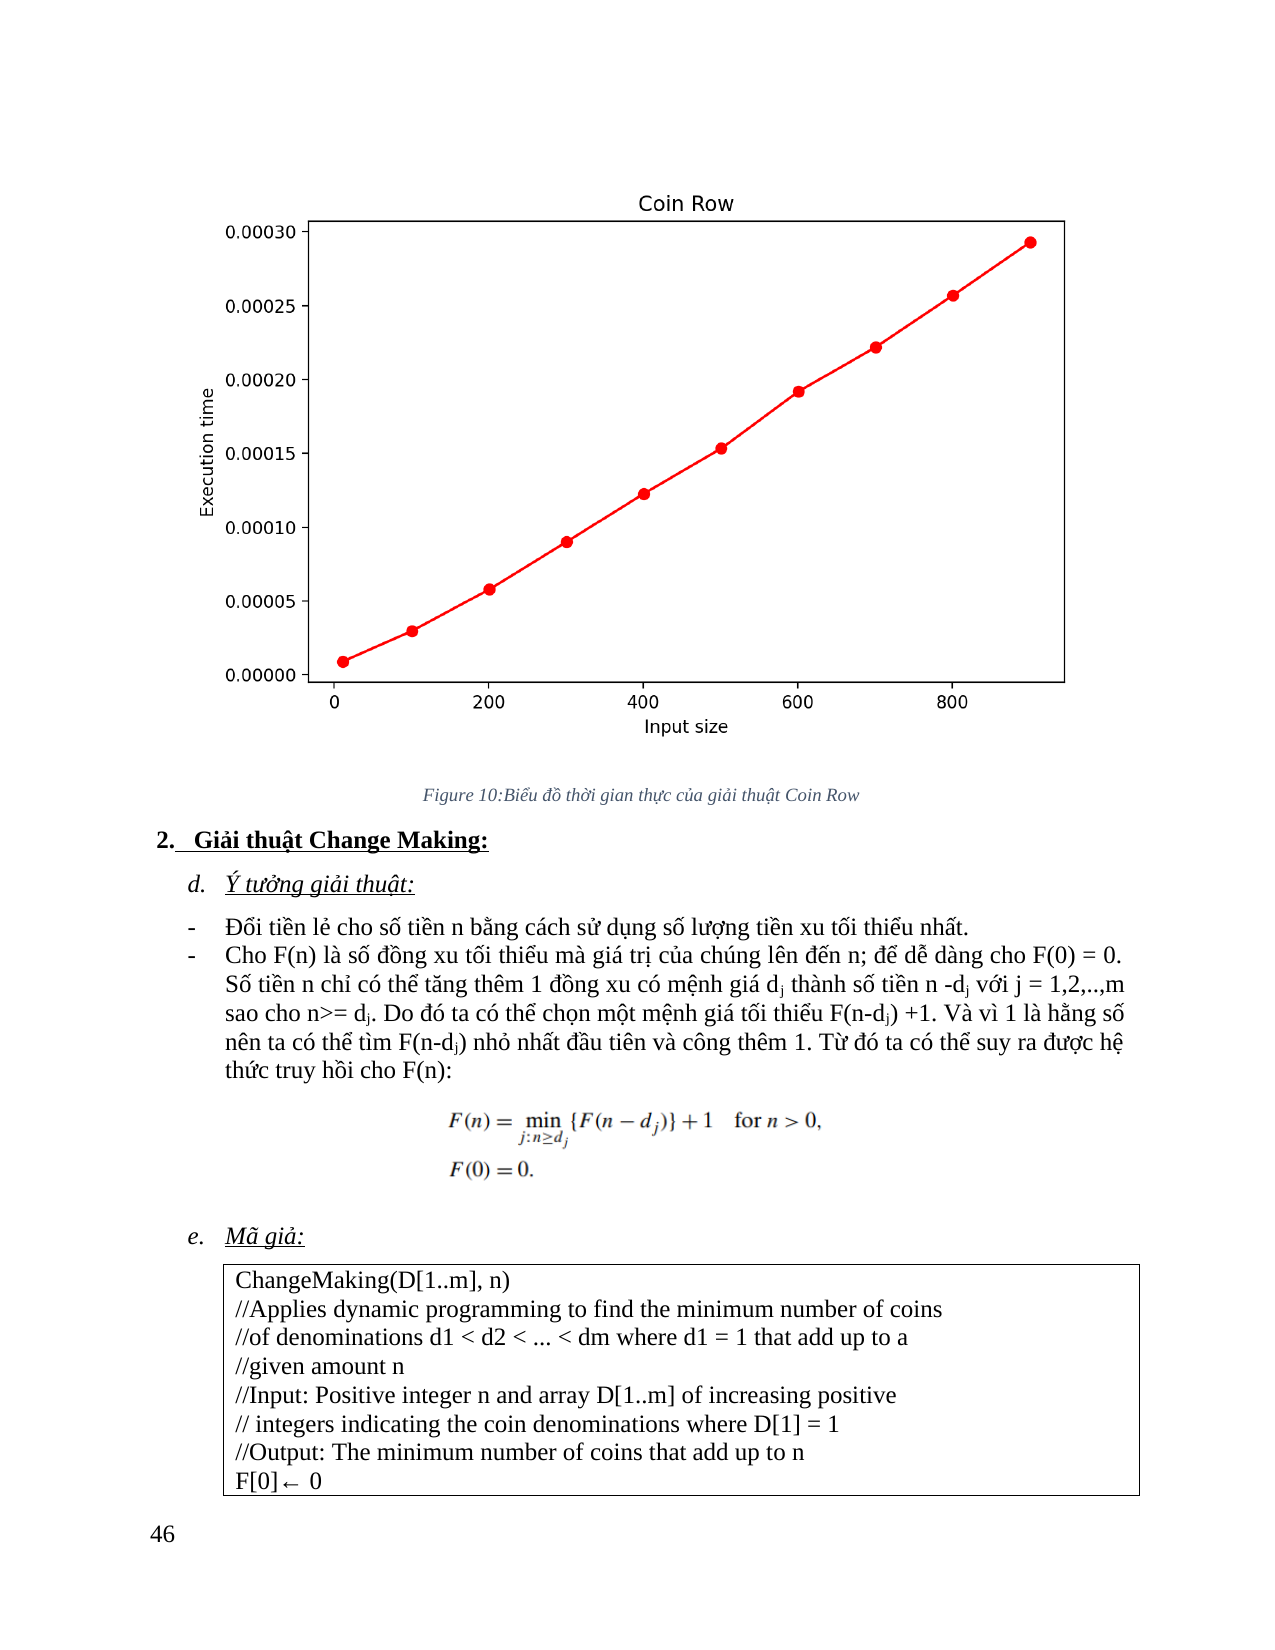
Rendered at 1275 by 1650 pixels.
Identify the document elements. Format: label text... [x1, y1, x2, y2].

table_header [224, 1265, 1139, 1495]
subtitle Giải thuật Change Making: [156, 781, 1125, 854]
subtitle Ý tưởng giải thuật: [187, 869, 1125, 897]
subtitle Mã giả: [187, 1221, 1125, 1249]
picture [186, 150, 1162, 748]
list Cho F(n) là số đồng xu tối thiểu mà giá trị của chúng lên đến n; để dễ dàng cho F(0) = 0. Số tiền n chỉ có thể tăng thêm 1 đồng xu có mệnh giá dj thành số tiền n -dj với j = 1,2,..,m sao cho n>= dj. Do đó ta có thể chọn một mệnh giá tối thiểu F(n-dj) +1. Và vì 1 là hằng số nên ta có thể tìm F(n-dj) nhỏ nhất đầu tiên và công thêm 1. Từ đó ta có thể suy ra được hệ thức truy hồi cho F(n): [187, 941, 1125, 1084]
list Đổi tiền lẻ cho số tiền n bằng cách sử dụng số lượng tiền xu tối thiểu nhất. [187, 912, 1125, 941]
picture [433, 1096, 842, 1192]
